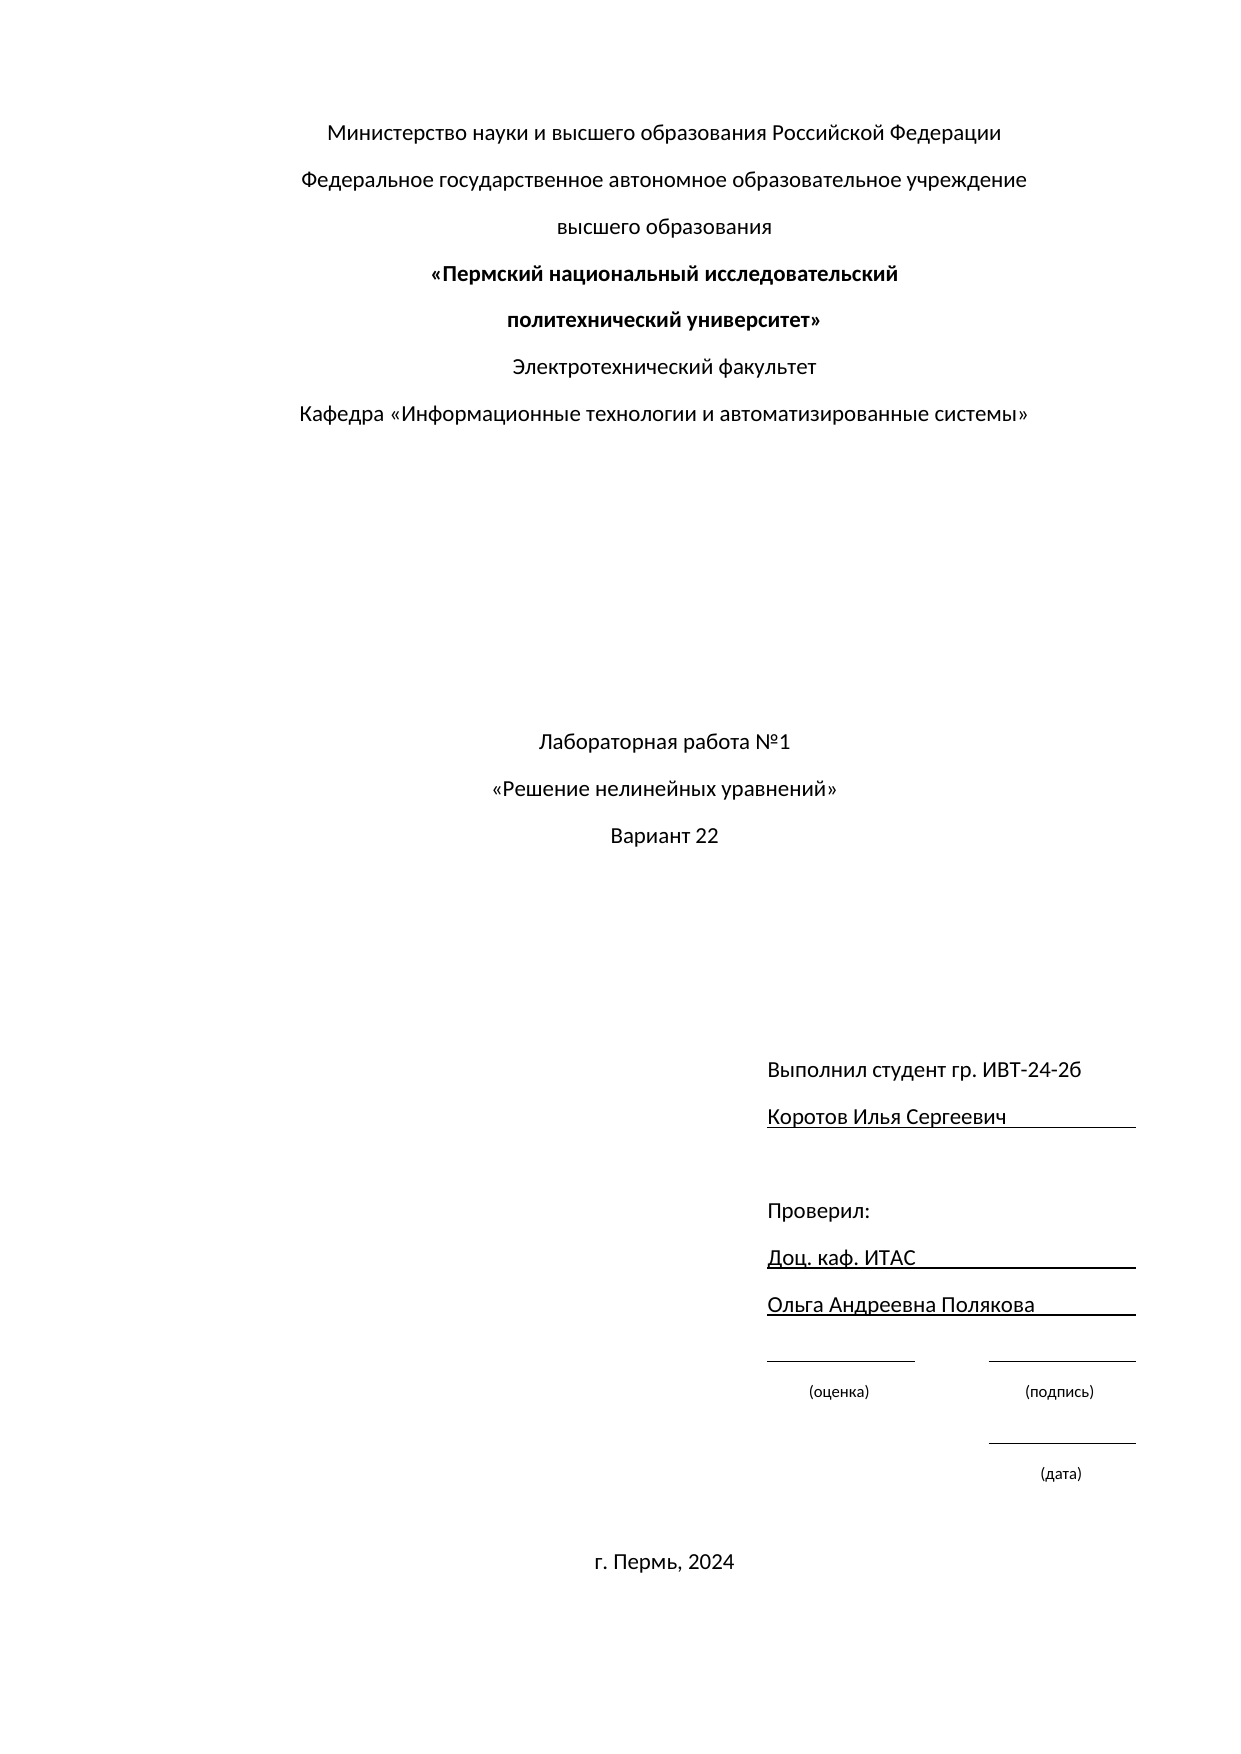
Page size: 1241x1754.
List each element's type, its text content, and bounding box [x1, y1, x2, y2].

text Выполнил студент гр. ИВТ-24-2б [767, 1056, 1152, 1084]
text «Пермский национальный исследовательский [177, 259, 1152, 287]
text Лабораторная работа №1 [177, 727, 1152, 756]
text г. Пермь, 2024 [177, 1547, 1152, 1575]
text Электротехнический факультет [177, 352, 1152, 381]
text политехнический университет» [177, 306, 1152, 334]
text Федеральное государственное автономное образовательное учреждение [177, 165, 1152, 193]
text Министерство науки и высшего образования Российской Федерации [177, 118, 1152, 146]
text (оценка) (подпись) [767, 1382, 1152, 1402]
text Вариант 22 [177, 821, 1152, 849]
text (дата) [767, 1463, 1152, 1483]
text Доц. каф. ИТАС [767, 1243, 1152, 1271]
text высшего образования [177, 212, 1152, 240]
text Коротов Илья Сергеевич [767, 1102, 1152, 1131]
text Ольга Андреевна Полякова [767, 1290, 1152, 1318]
text Кафедра «Информационные технологии и автоматизированные системы» [177, 399, 1152, 427]
text «Решение нелинейных уравнений» [177, 774, 1152, 802]
text Проверил: [767, 1196, 1152, 1224]
